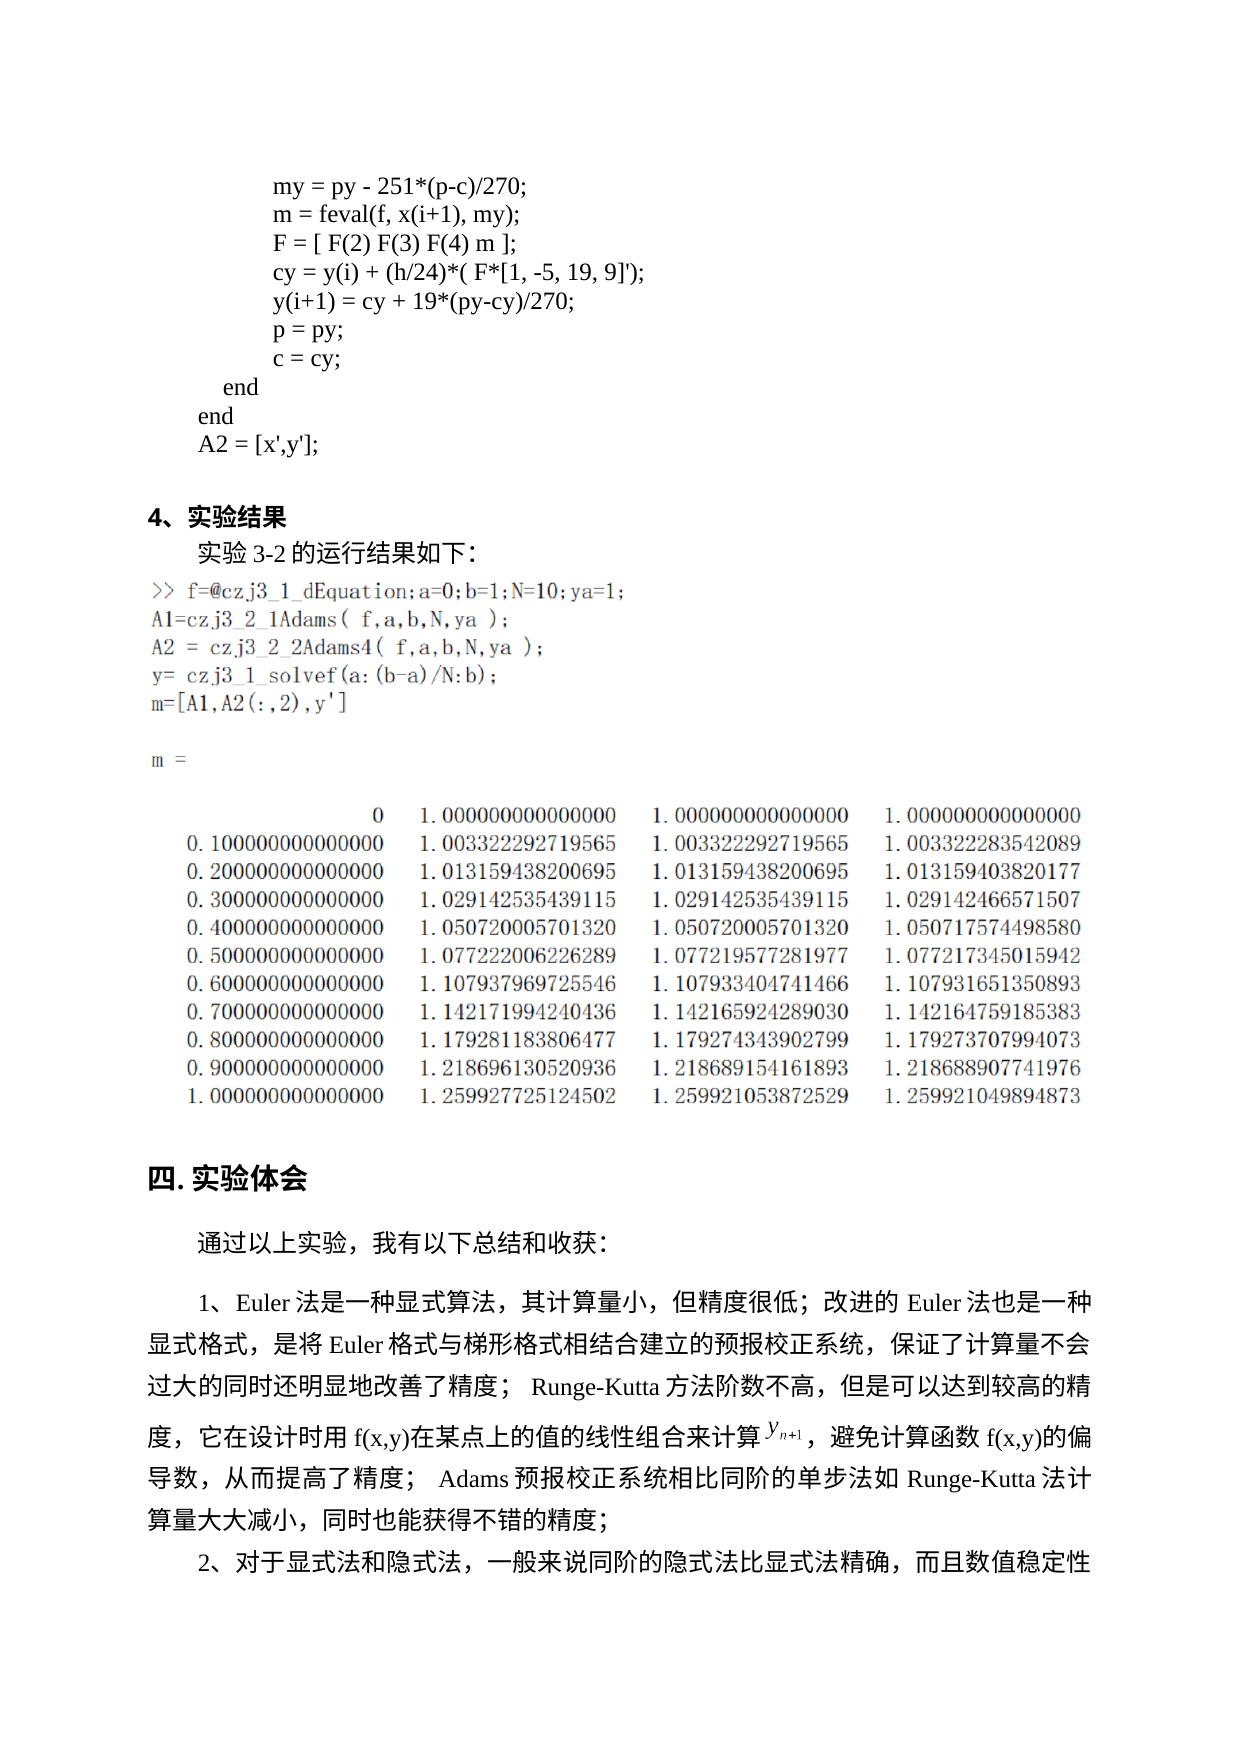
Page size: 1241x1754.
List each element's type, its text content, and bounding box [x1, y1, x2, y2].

text y(i+1) = cy + 19*(py-cy)/270; [148, 286, 1092, 314]
text F = [ F(2) F(3) F(4) m ]; [148, 228, 1092, 257]
text end [148, 372, 1092, 401]
text 通过以上实验，我有以下总结和收获： [148, 1209, 1092, 1274]
text 1、Euler法是一种显式算法，其计算量小，但精度很低；改进的Euler法也是一种显式格式，是将Euler格式与梯形格式相结合建立的预报校正系统，保证了计算量不会过大的同时还明显地改善了精度； Runge-Kutta方法阶数不高，但是可以达到较高的精度，它在设计时用f(x,y)在某点上的值的线性组合来计算，避免计算函数f(x,y)的偏导数，从而提高了精度； Adams预报校正系统相比同阶的单步法如Runge-Kutta法计算量大大减小，同时也能获得不错的精度； [148, 1283, 1092, 1537]
text end [148, 401, 1092, 429]
text 4、实验结果 [148, 497, 1092, 534]
text 实验3-2的运行结果如下： [148, 534, 1092, 570]
text p = py; [148, 314, 1092, 343]
text cy = y(i) + (h/24)*( F*[1, -5, 19, 9]'); [148, 257, 1092, 286]
picture [147, 575, 1092, 1113]
text c = cy; [148, 343, 1092, 372]
text 四. 实验体会 [148, 1156, 1092, 1198]
text m = feval(f, x(i+1), my); [148, 199, 1092, 228]
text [148, 1542, 1092, 1578]
text my = py - 251*(p-c)/270; [148, 171, 1092, 199]
text A2 = [x',y']; [148, 429, 1092, 458]
